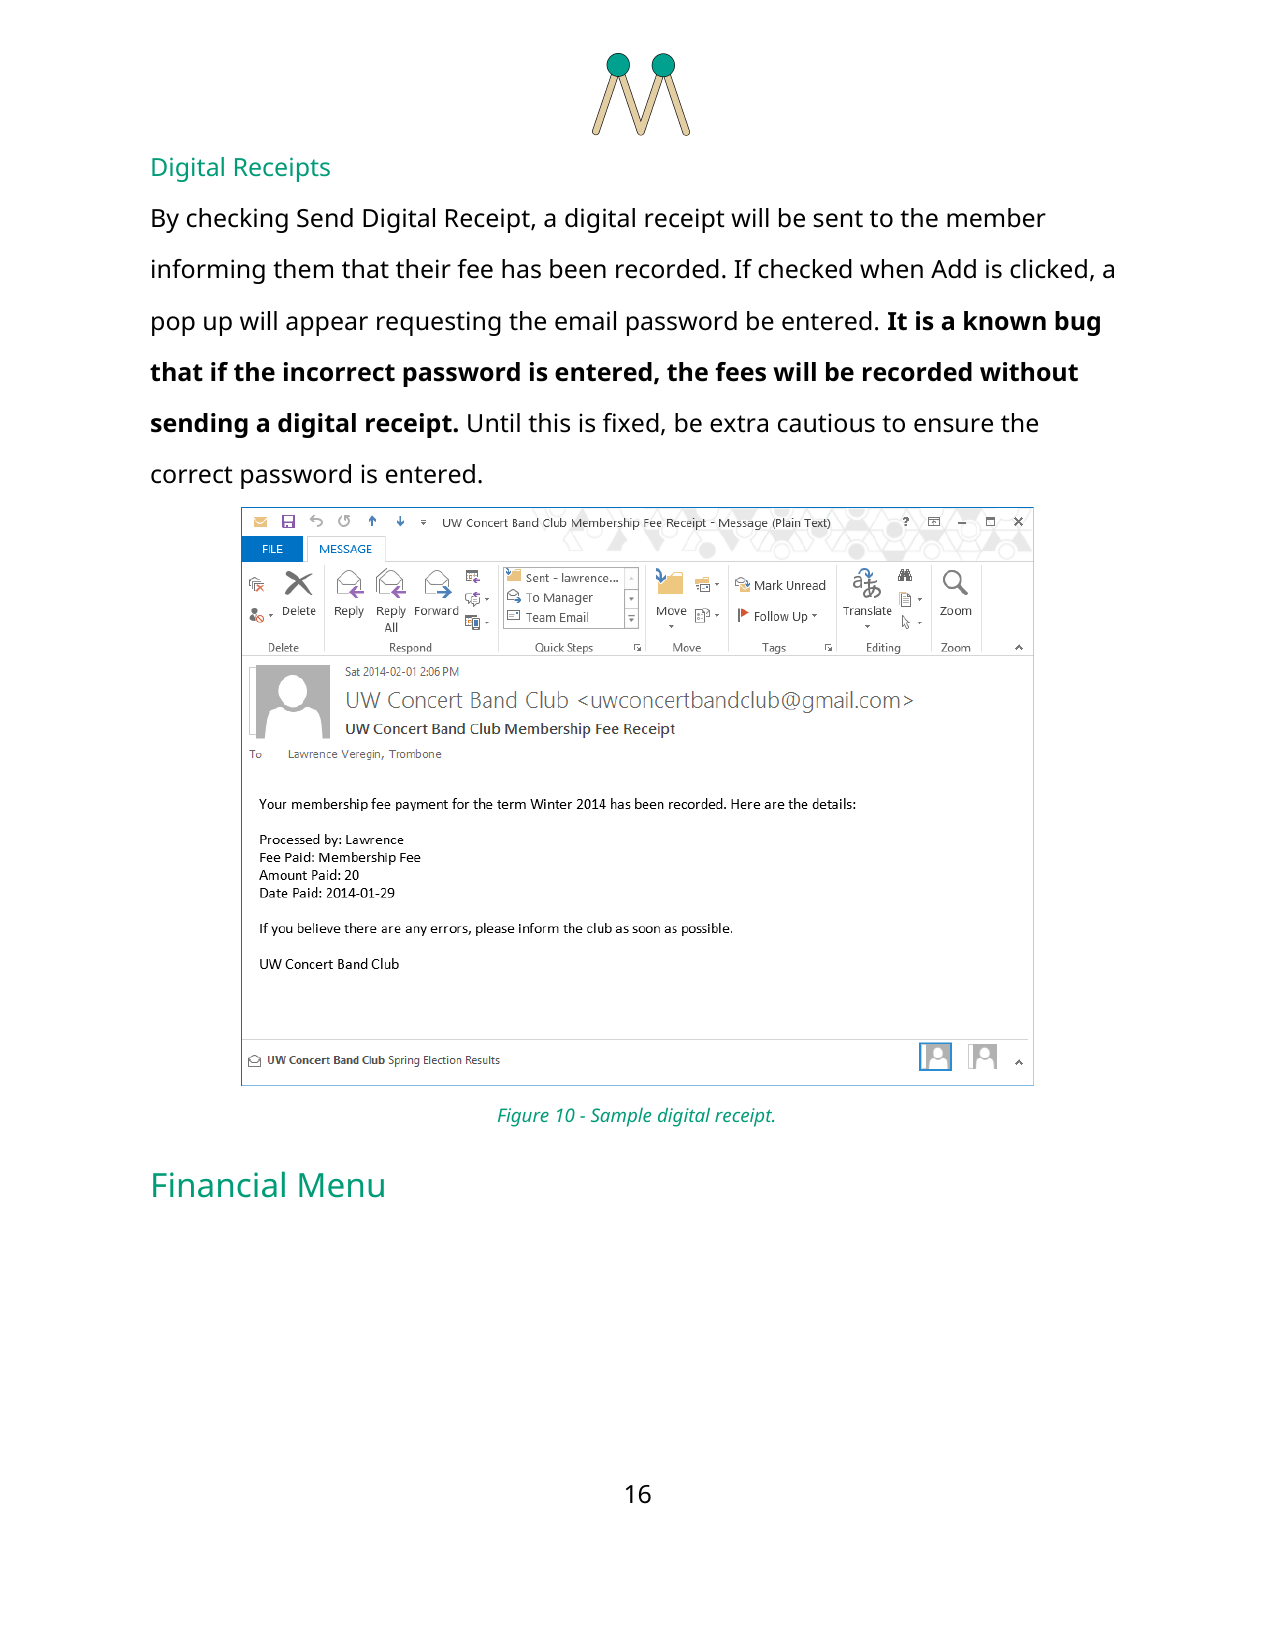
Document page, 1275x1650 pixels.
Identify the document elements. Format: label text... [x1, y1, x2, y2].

picture [241, 507, 1034, 1086]
text By checking Send Digital Receipt, a digital receipt will be sent to the member informing them that their fee has been recorded. If checked when Add is clicked, a pop up will appear requesting the email password be entered. It is a known bug that if the incorrect password is entered, the fees will be recorded without sending a digital receipt. Until this is fixed, be extra cautious to ensure the correct password is entered. [150, 201, 1125, 490]
picture [592, 53, 690, 136]
text Figure 10 - Sample digital receipt. [150, 1103, 1125, 1128]
subtitle Financial Menu [150, 1162, 1125, 1207]
subtitle Digital Receipts [150, 150, 1125, 184]
